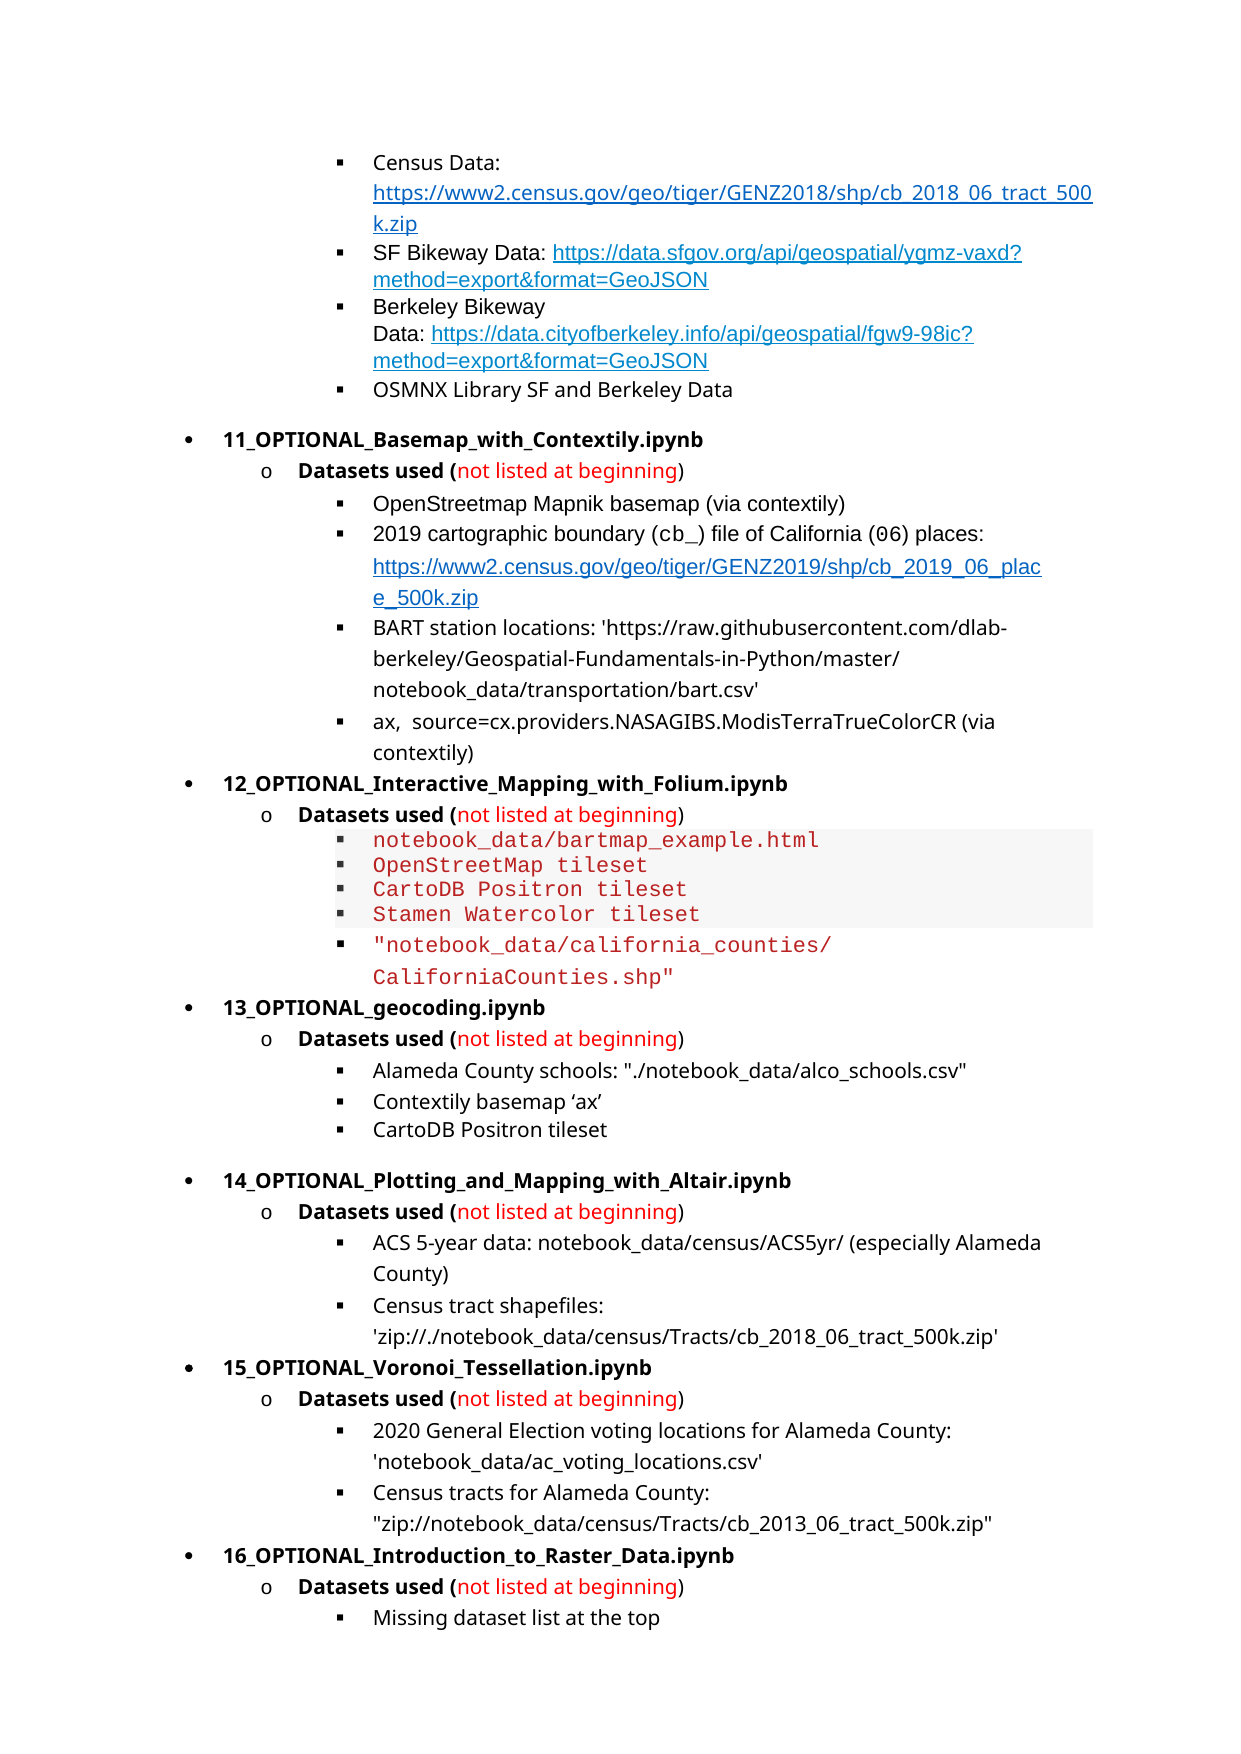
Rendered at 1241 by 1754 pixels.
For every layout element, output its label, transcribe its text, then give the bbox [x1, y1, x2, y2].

list 14_OPTIONAL_Plotting_and_Mapping_with_Altair.ipynb [185, 1163, 1043, 1194]
list Census tracts for Alameda County: "zip://notebook_data/census/Tracts/cb_2013_06_tract_500k.zip" [335, 1475, 1043, 1538]
list ax, source=cx.providers.NASAGIBS.ModisTerraTrueColorCR (via contextily) [335, 704, 1043, 766]
list 2020 General Election voting locations for Alameda County: 'notebook_data/ac_voting_locations.csv' [335, 1413, 1043, 1475]
list Datasets used (not listed at beginning) [260, 798, 1043, 829]
list Alameda County schools: "./notebook_data/alco_schools.csv" [335, 1053, 1043, 1084]
list Datasets used (not listed at beginning) [260, 1022, 1043, 1053]
list Census tract shapefiles: 'zip://./notebook_data/census/Tracts/cb_2018_06_tract_500k.zip' [335, 1288, 1043, 1350]
list 16_OPTIONAL_Introduction_to_Raster_Data.ipynb [185, 1538, 1043, 1569]
list CartoDB Positron tileset [335, 1116, 1093, 1144]
list 12_OPTIONAL_Interactive_Mapping_with_Folium.ipynb [185, 766, 1043, 798]
list 15_OPTIONAL_Voronoi_Tessellation.ipynb [185, 1350, 1043, 1382]
list Missing dataset list at the top [335, 1600, 1043, 1632]
list Datasets used (not listed at beginning) [260, 454, 1043, 485]
list 11_OPTIONAL_Basemap_with_Contextily.ipynb [185, 423, 1043, 454]
list BART station locations: 'https://raw.githubusercontent.com/dlab-berkeley/Geospatial-Fundamentals-in-Python/master/notebook_data/transportation/bart.csv' [335, 610, 1043, 704]
list Census Data: https://www2.census.gov/geo/tiger/GENZ2018/shp/cb_2018_06_tract_500k.zip [335, 148, 1093, 237]
list "notebook_data/california_counties/CaliforniaCounties.shp" [335, 928, 1043, 991]
list CartoDB Positron tileset [335, 878, 1093, 903]
list notebook_data/bartmap_example.html [335, 829, 1093, 854]
list SF Bikeway Data: https://data.sfgov.org/api/geospatial/ygmz-vaxd?method=export&format=GeoJSON [335, 239, 1093, 292]
list ACS 5-year data: notebook_data/census/ACS5yr/ (especially Alameda County) [335, 1225, 1043, 1288]
list Contextily basemap ‘ax’ [335, 1084, 1043, 1116]
list Datasets used (not listed at beginning) [260, 1382, 1043, 1413]
list Berkeley Bikeway Data: https://data.cityofberkeley.info/api/geospatial/fgw9-98ic?method=export&format=GeoJSON [335, 294, 1093, 373]
list Datasets used (not listed at beginning) [260, 1194, 1043, 1225]
list 13_OPTIONAL_geocoding.ipynb [185, 991, 1043, 1022]
list OpenStreetmap Mapnik basemap (via contextily) [335, 485, 1043, 516]
list OpenStreetMap tileset [335, 854, 1093, 878]
list Stamen Watercolor tileset [335, 903, 1093, 928]
list OSMNX Library SF and Berkeley Data [335, 375, 1093, 404]
list 2019 cartographic boundary (cb_) file of California (06) places: https://www2.census.gov/geo/tiger/GENZ2019/shp/cb_2019_06_place_500k.zip [335, 516, 1043, 610]
list Datasets used (not listed at beginning) [260, 1569, 1043, 1600]
